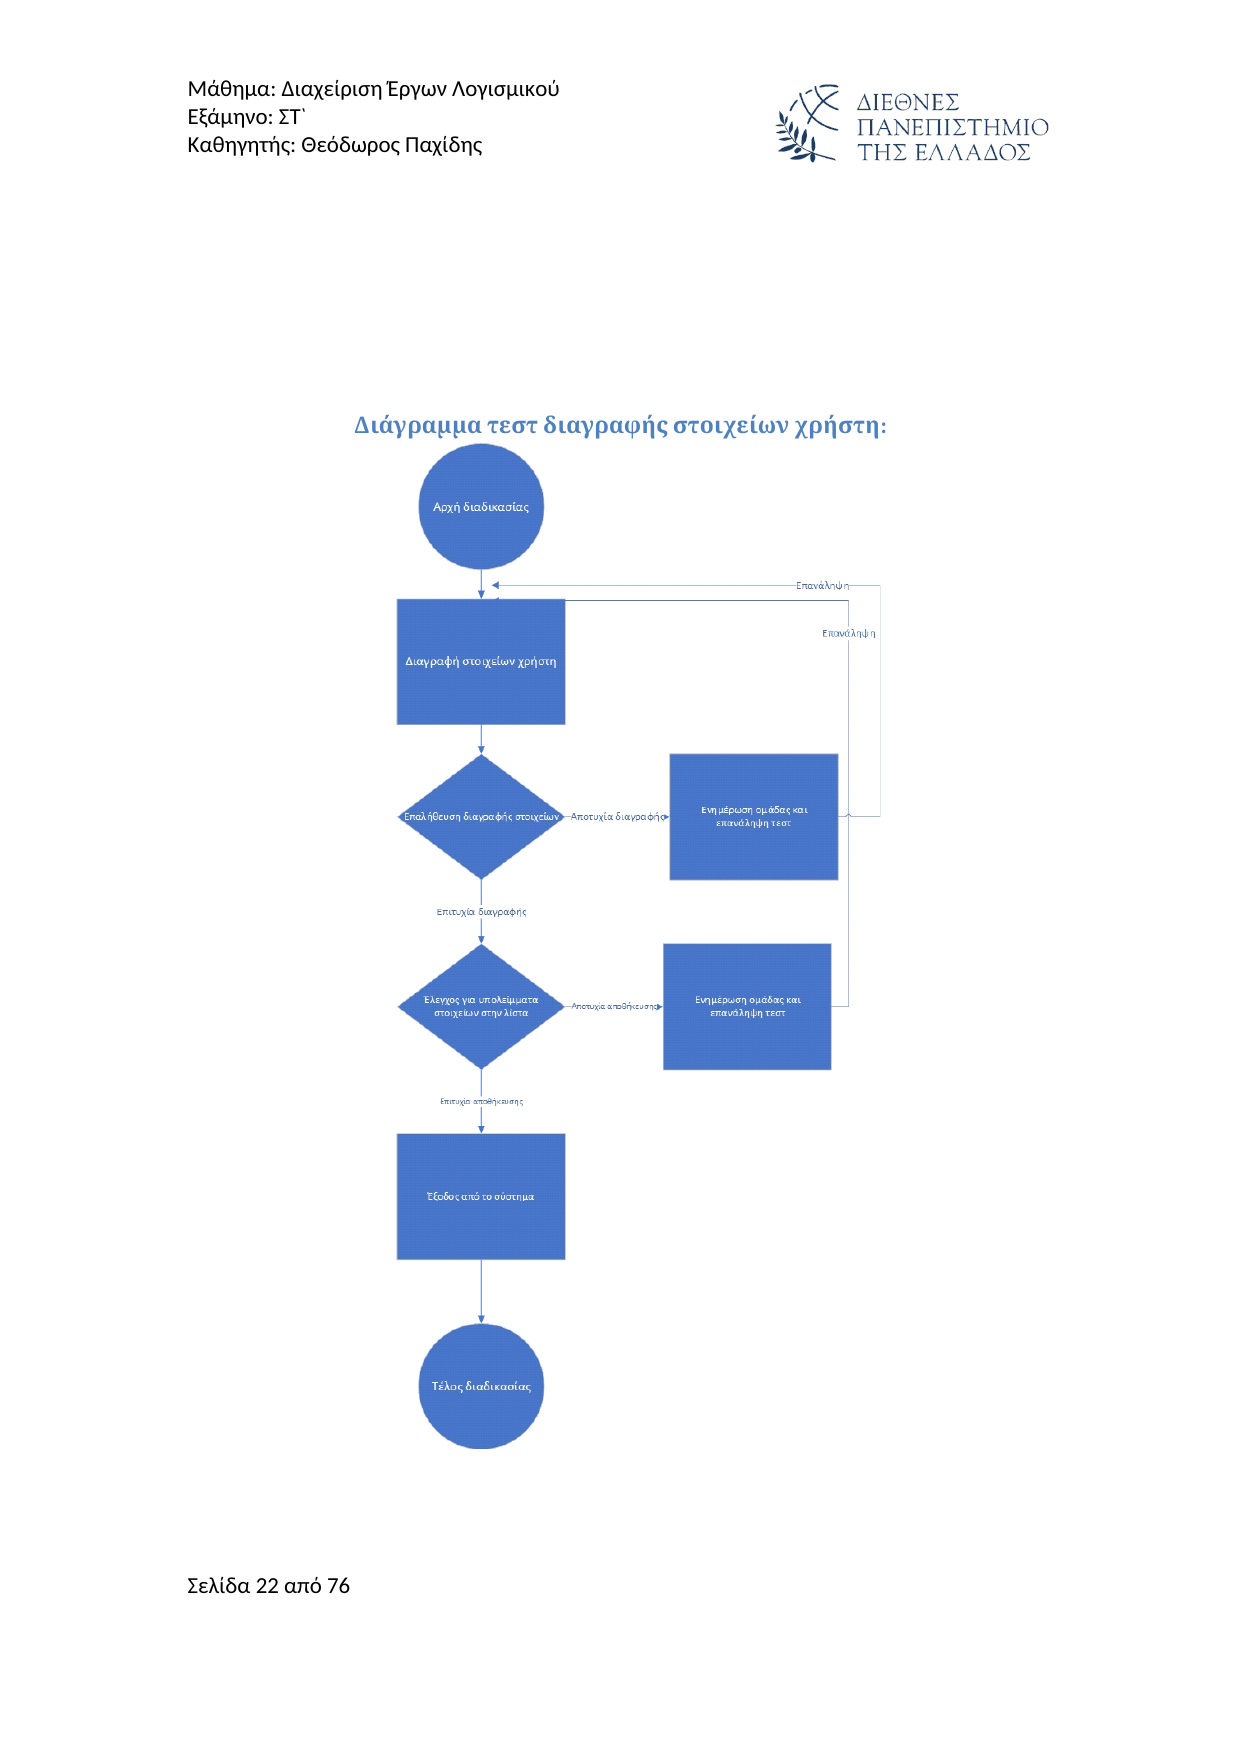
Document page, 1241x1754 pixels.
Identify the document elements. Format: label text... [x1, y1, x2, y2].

picture [752, 73, 1073, 174]
picture [396, 442, 881, 1449]
subtitle Διάγραμμα τεστ διαγραφής στοιχείων χρήστη: [187, 413, 1053, 439]
